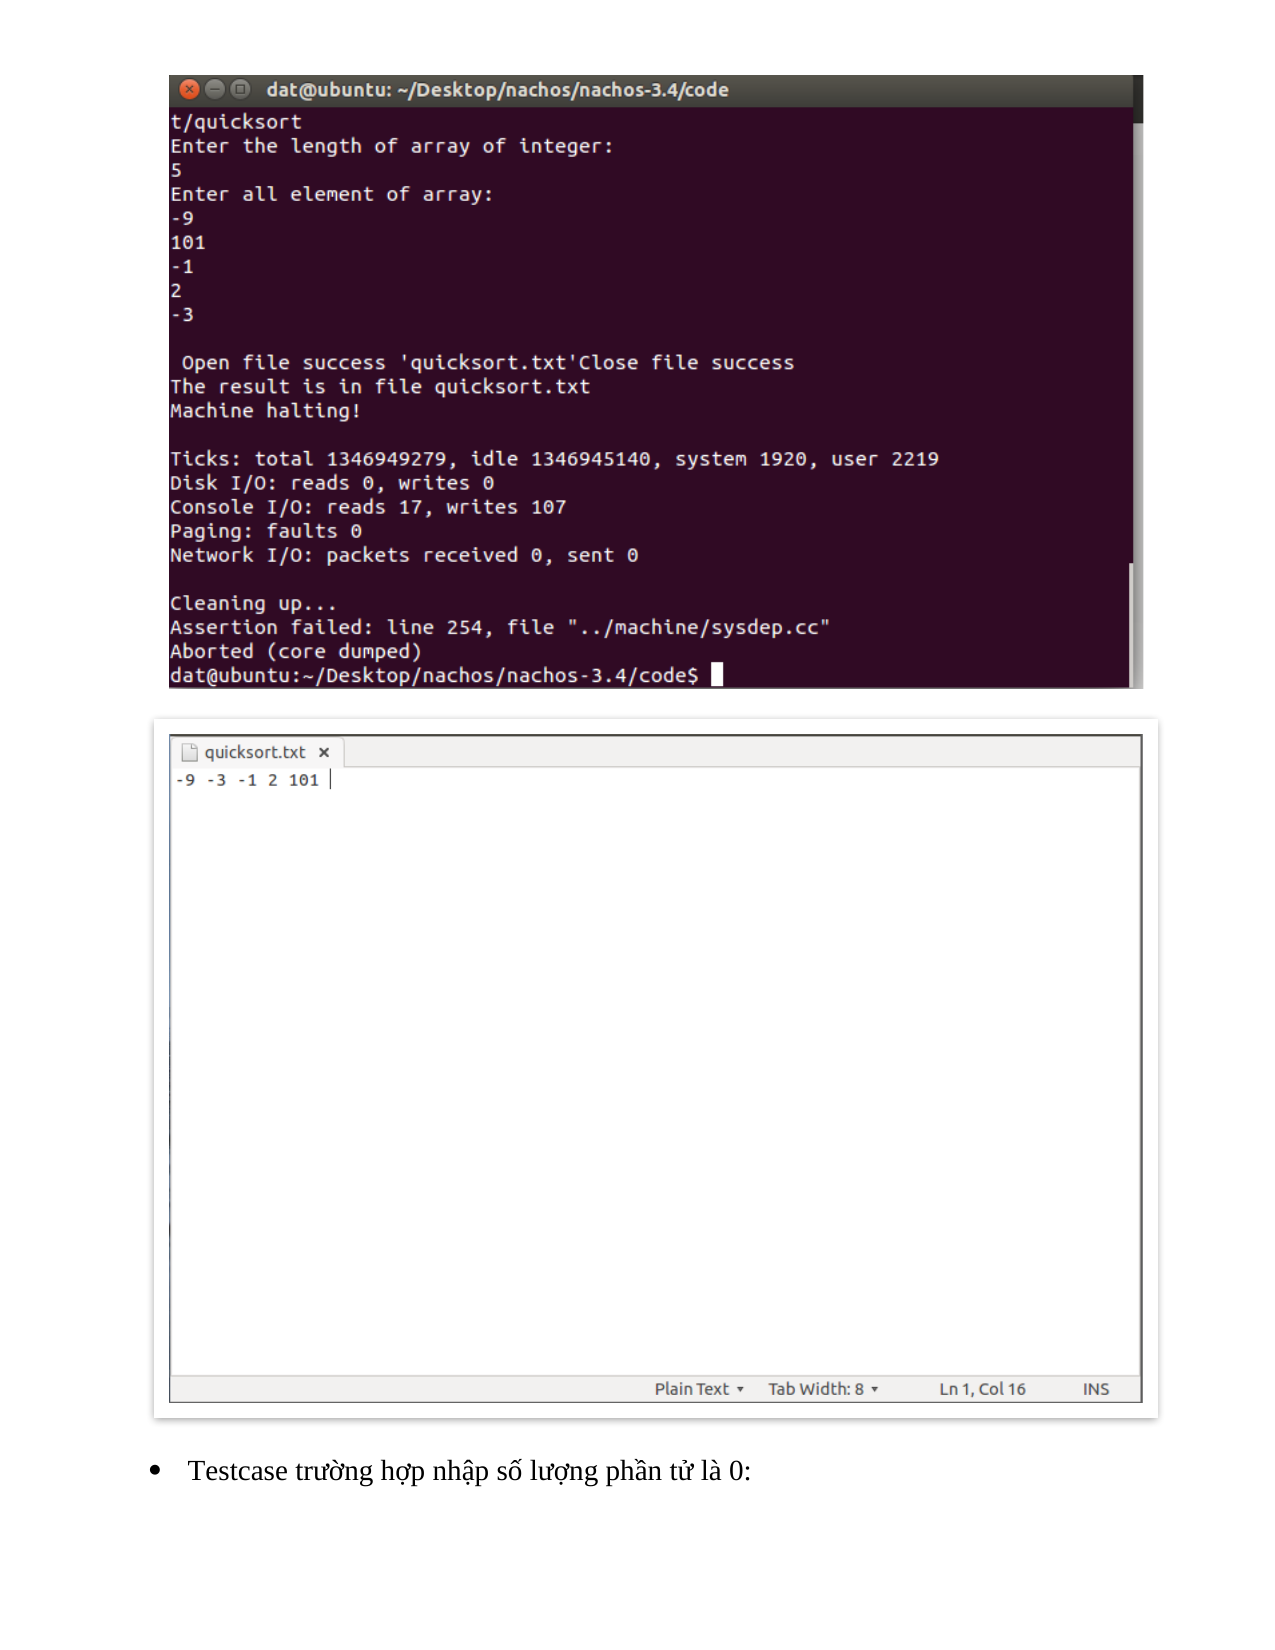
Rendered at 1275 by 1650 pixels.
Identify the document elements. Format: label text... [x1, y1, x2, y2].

picture [169, 734, 1143, 1403]
picture [169, 75, 1144, 689]
list Testcase trường hợp nhập số lượng phần tử là 0: [150, 1453, 1200, 1487]
